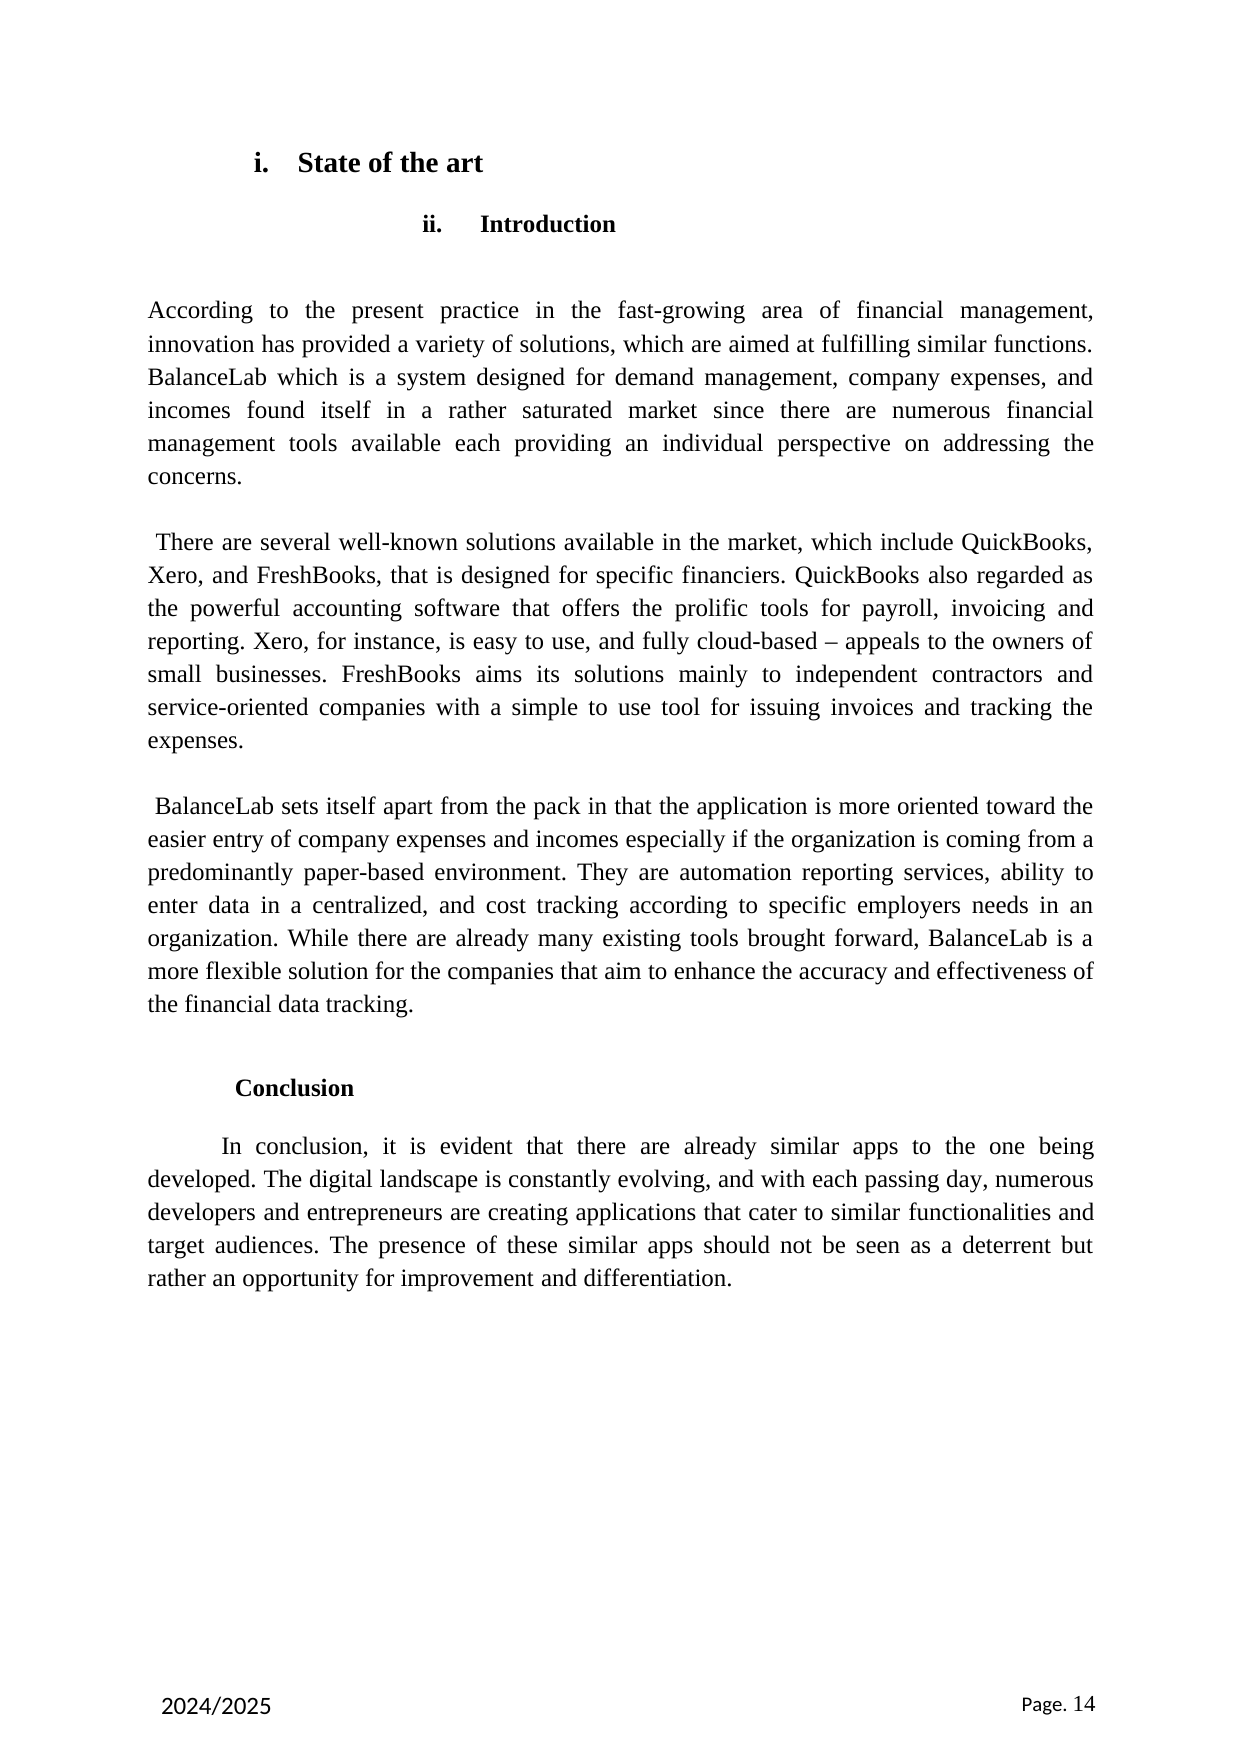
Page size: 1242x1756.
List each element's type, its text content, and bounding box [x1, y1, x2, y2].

subtitle Introduction [442, 209, 1183, 238]
text There are several well-known solutions available in the market, which include QuickBooks, Xero, and FreshBooks, that is designed for specific financiers. QuickBooks also regarded as the powerful accounting software that offers the prolific tools for payroll, invoicing and reporting. Xero, for instance, is easy to use, and fully cloud-based – appeals to the owners of small businesses. FreshBooks aims its solutions mainly to independent contractors and service-oriented companies with a simple to use tool for issuing invoices and tracking the expenses. [147, 527, 1094, 754]
text In conclusion, it is evident that there are already similar apps to the one being developed. The digital landscape is constantly evolving, and with each passing day, numerous developers and entrepreneurs are creating applications that cater to similar functionalities and target audiences. The presence of these similar apps should not be seen as a deterrent but rather an opportunity for improvement and differentiation. [147, 1131, 1094, 1292]
subtitle Conclusion [234, 1073, 1183, 1101]
text According to the present practice in the fast-growing area of financial management, innovation has provided a variety of solutions, which are aimed at fulfilling similar functions. BalanceLab which is a system designed for demand management, company expenses, and incomes found itself in a rather saturated market since there are numerous financial management tools available each providing an individual perspective on addressing the concerns. [147, 296, 1094, 489]
subtitle State of the art [269, 145, 1183, 179]
text BalanceLab sets itself apart from the pack in that the application is more oriented toward the easier entry of company expenses and incomes especially if the organization is coming from a predominantly paper-based environment. They are automation reporting services, ability to enter data in a centralized, and cost tracking according to specific employers needs in an organization. While there are already many existing tools brought forward, BalanceLab is a more flexible solution for the companies that aim to enhance the accuracy and effectiveness of the financial data tracking. [147, 791, 1094, 1018]
